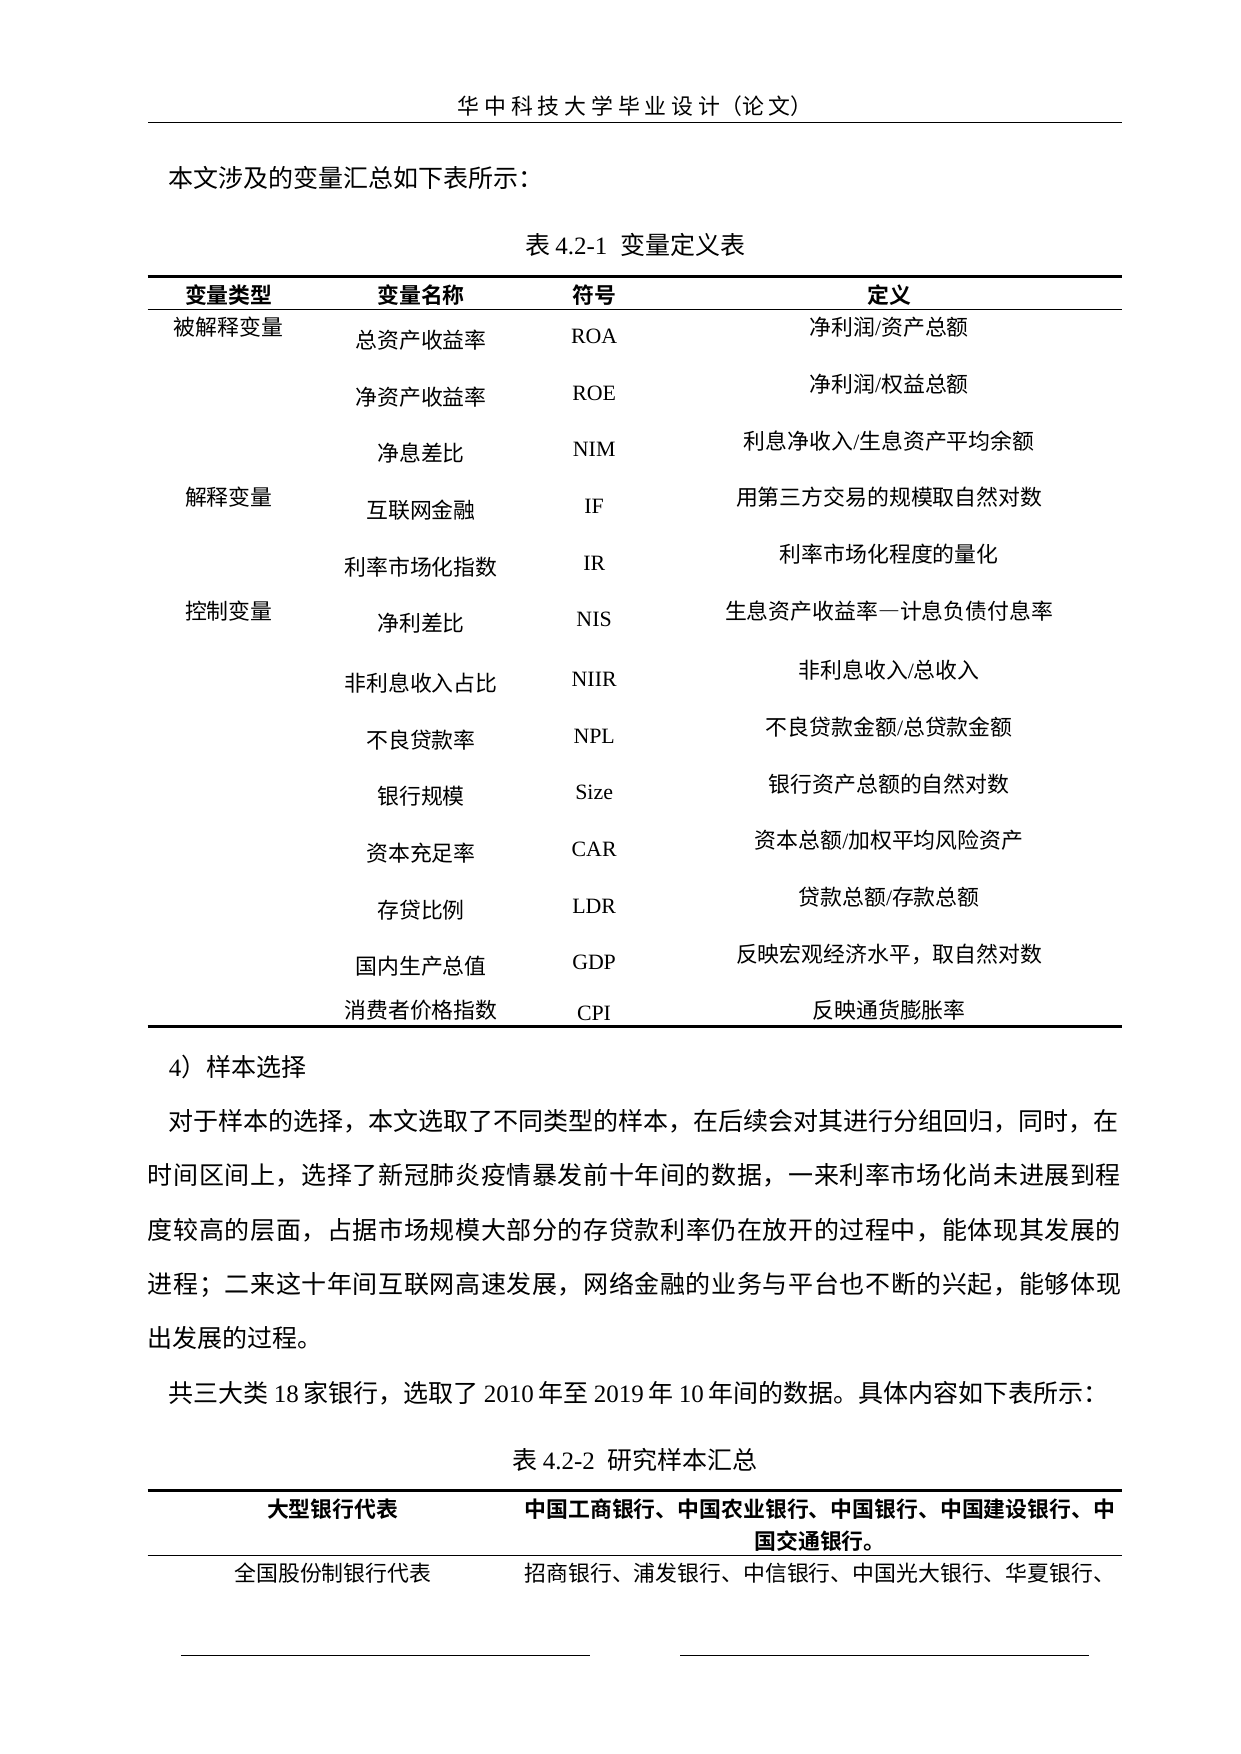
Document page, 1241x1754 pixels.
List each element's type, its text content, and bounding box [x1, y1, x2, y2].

table_header 定义 [656, 278, 1122, 309]
text 表研究样本汇总 [148, 1440, 1122, 1476]
table_cell 利息净收入/生息资产平均余额 [656, 424, 1122, 480]
table_cell NIIR [532, 650, 656, 710]
table_header 符号 [532, 278, 656, 309]
table_cell 银行规模 [309, 767, 532, 823]
table_cell 净利差比 [309, 594, 532, 650]
table_cell 互联网金融 [309, 480, 532, 537]
table_cell 不良贷款率 [309, 710, 532, 767]
table_cell 总资产收益率 [309, 310, 532, 367]
table_cell CPI [532, 994, 656, 1025]
table_cell 利率市场化程度的量化 [656, 537, 1122, 594]
table_cell 不良贷款金额/总贷款金额 [656, 710, 1122, 767]
table_cell CAR [532, 824, 656, 880]
table_cell 资本充足率 [309, 824, 532, 880]
table_cell ROE [532, 367, 656, 424]
table_cell NPL [532, 710, 656, 767]
table_cell Size [532, 767, 656, 823]
table_cell 消费者价格指数 [309, 994, 532, 1025]
table_cell 净息差比 [309, 424, 532, 480]
table_cell 反映通货膨胀率 [656, 994, 1122, 1025]
table_header 变量名称 [309, 278, 532, 309]
table_cell 反映宏观经济水平，取自然对数 [656, 937, 1122, 993]
table_cell 净资产收益率 [309, 367, 532, 424]
table_cell 资本总额/加权平均风险资产 [656, 824, 1122, 880]
table_cell 非利息收入占比 [309, 650, 532, 710]
text 表变量定义表 [148, 226, 1122, 262]
table_cell NIS [532, 594, 656, 650]
table_cell 非利息收入/总收入 [656, 650, 1122, 710]
text 对于样本的选择，本文选取了不同类型的样本，在后续会对其进行分组回归，同时，在时间区间上，选择了新冠肺炎疫情暴发前十年间的数据，一来利率市场化尚未进展到程度较高的层面，占据市场规模大部分的存贷款利率仍在放开的过程中，能体现其发展的进程；二来这十年间互联网高速发展，网络金融的业务与平台也不断的兴起，能够体现出发展的过程。 [148, 1101, 1122, 1355]
table_cell LDR [532, 880, 656, 937]
text 4）样本选择 [148, 1047, 1122, 1083]
table_cell 利率市场化指数 [309, 537, 532, 594]
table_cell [517, 1556, 1122, 1588]
table_header 大型银行代表 [148, 1492, 517, 1555]
table_cell GDP [532, 937, 656, 993]
table_cell IF [532, 480, 656, 537]
table_cell 用第三方交易的规模取自然对数 [656, 480, 1122, 537]
table_cell 全国股份制银行代表 [148, 1556, 517, 1588]
table_cell NIM [532, 424, 656, 480]
table_header 中国工商银行、中国农业银行、中国银行、中国建设银行、中国交通银行。 [517, 1492, 1122, 1555]
table_cell 净利润/资产总额 [656, 310, 1122, 367]
table_header 变量类型 [148, 278, 309, 309]
table_cell 存贷比例 [309, 880, 532, 937]
table_cell ROA [532, 310, 656, 367]
text 本文涉及的变量汇总如下表所示： [148, 159, 1122, 195]
table_cell 国内生产总值 [309, 937, 532, 993]
table_cell 净利润/权益总额 [656, 367, 1122, 424]
table_cell 生息资产收益率—计息负债付息率 [656, 594, 1122, 650]
table_cell IR [532, 537, 656, 594]
text 共三大类18家银行，选取了2010年至2019年10年间的数据。具体内容如下表所示： [148, 1373, 1122, 1409]
table_cell 贷款总额/存款总额 [656, 880, 1122, 937]
table_cell 银行资产总额的自然对数 [656, 767, 1122, 823]
